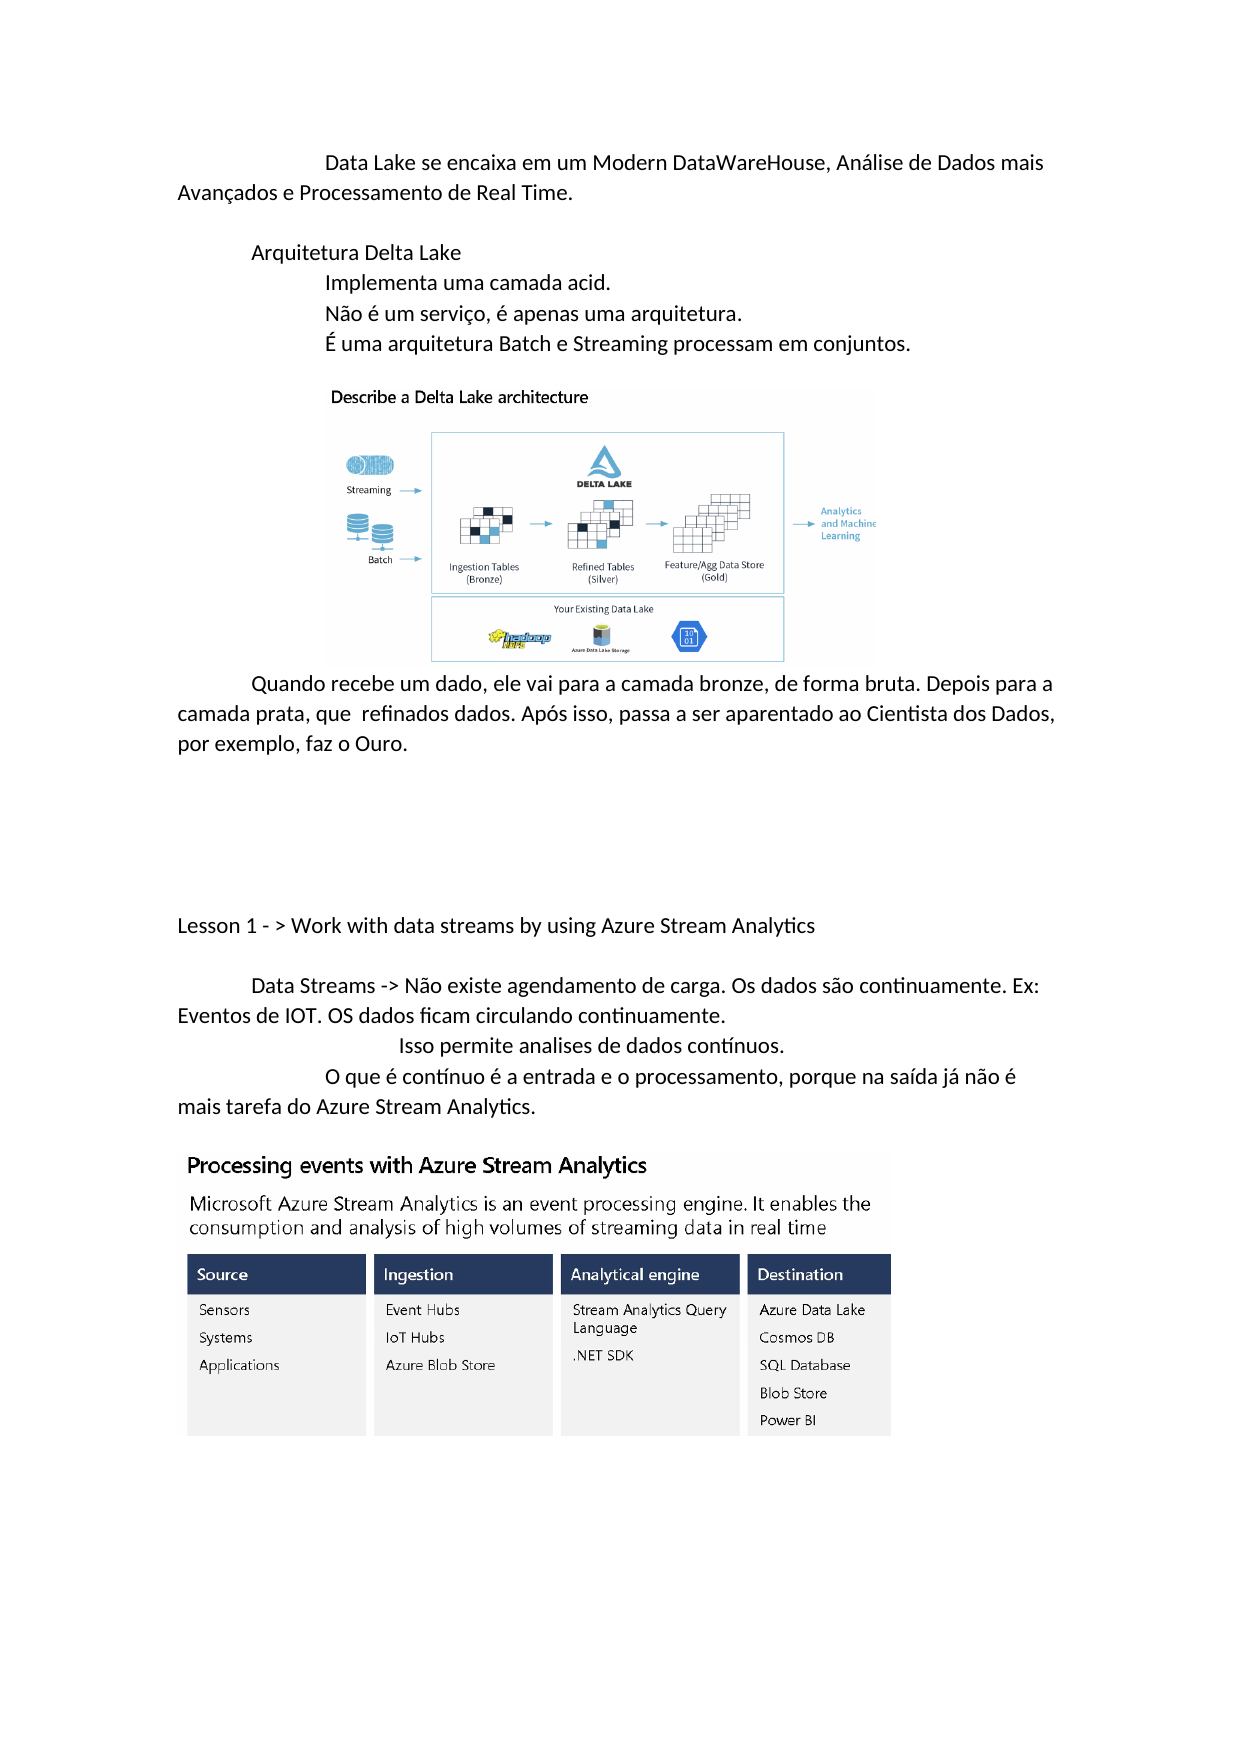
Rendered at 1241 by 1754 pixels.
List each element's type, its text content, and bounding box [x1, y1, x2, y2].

text Não é um serviço, é apenas uma arquitetura. [177, 299, 1063, 327]
text Implementa uma camada acid. [177, 268, 1063, 296]
text Lesson 1 - > Work with data streams by using Azure Stream Analytics [177, 911, 1063, 939]
text O que é contínuo é a entrada e o processamento, porque na saída já não é mais tarefa do Azure Stream Analytics. [177, 1062, 1063, 1120]
picture [177, 1152, 891, 1436]
text Arquitetura Delta Lake [177, 238, 1063, 266]
picture [324, 389, 877, 667]
text Isso permite analises de dados contínuos. [177, 1032, 1063, 1059]
text Data Streams -> Não existe agendamento de carga. Os dados são continuamente. Ex: Eventos de IOT. OS dados ficam circulando continuamente. [177, 971, 1063, 1029]
text Quando recebe um dado, ele vai para a camada bronze, de forma bruta. Depois para a camada prata, que refinados dados. Após isso, passa a ser aparentado ao Cientista dos Dados, por exemplo, faz o Ouro. [177, 669, 1063, 757]
text Data Lake se encaixa em um Modern DataWareHouse, Análise de Dados mais Avançados e Processamento de Real Time. [177, 148, 1063, 206]
text É uma arquitetura Batch e Streaming processam em conjuntos. [177, 329, 1063, 357]
